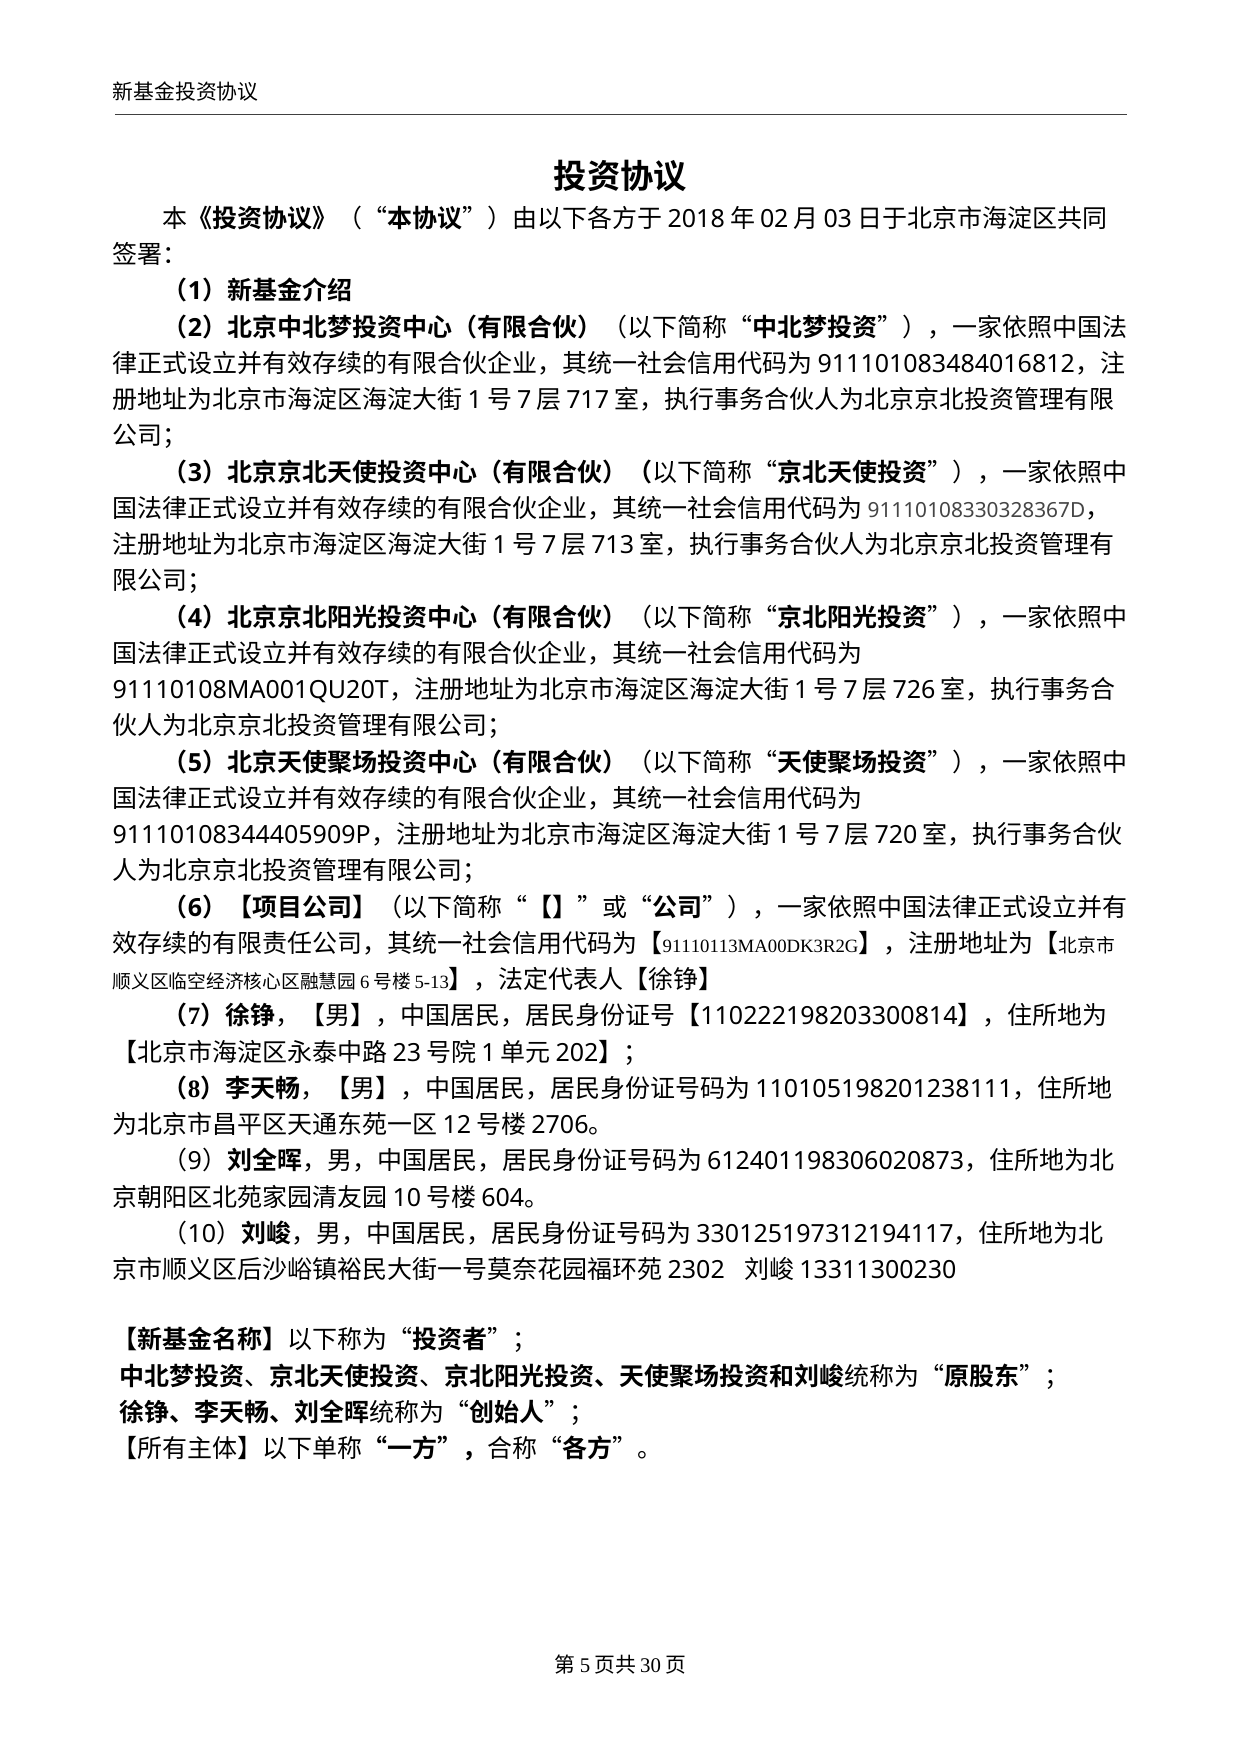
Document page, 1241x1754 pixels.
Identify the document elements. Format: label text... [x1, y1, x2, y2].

text （2）北京中北梦投资中心（有限合伙）（以下简称“中北梦投资”），一家依照中国法律正式设立并有效存续的有限合伙企业，其统一社会信用代码为911101083484016812，注册地址为北京市海淀区海淀大街1号7层717室，执行事务合伙人为北京京北投资管理有限公司； [112, 307, 1128, 452]
text （7）徐铮，【男】，中国居民，居民身份证号【110222198203300814】，住所地为【北京市海淀区永泰中路23号院1单元202】； [112, 996, 1128, 1068]
text 中北梦投资、京北天使投资、京北阳光投资、天使聚场投资和刘峻统称为“原股东”； [112, 1356, 1128, 1392]
text （5）北京天使聚场投资中心（有限合伙）（以下简称“天使聚场投资”），一家依照中国法律正式设立并有效存续的有限合伙企业，其统一社会信用代码为91110108344405909P，注册地址为北京市海淀区海淀大街1号7层720室，执行事务合伙人为北京京北投资管理有限公司； [112, 742, 1128, 887]
text 徐铮、李天畅、刘全晖统称为“创始人”； [112, 1392, 1128, 1428]
text 本《投资协议》（“本协议”）由以下各方于2018年02月03日于北京市海淀区共同签署： [112, 198, 1128, 271]
text 【所有主体】以下单称“一方”，合称“各方”。 [112, 1428, 1128, 1465]
text 【新基金名称】以下称为“投资者”； [112, 1320, 1128, 1356]
text （4）北京京北阳光投资中心（有限合伙）（以下简称“京北阳光投资”），一家依照中国法律正式设立并有效存续的有限合伙企业，其统一社会信用代码为91110108MA001QU20T，注册地址为北京市海淀区海淀大街1号7层726室，执行事务合伙人为北京京北投资管理有限公司； [112, 597, 1128, 742]
text （6）【项目公司】（以下简称“【】”或“公司”），一家依照中国法律正式设立并有效存续的有限责任公司，其统一社会信用代码为【91110113MA00DK3R2G】，注册地址为【北京市顺义区临空经济核心区融慧园6号楼5-13】，法定代表人【徐铮】 [112, 887, 1128, 996]
text （8）李天畅，【男】，中国居民，居民身份证号码为110105198201238111，住所地为北京市昌平区天通东苑一区12号楼2706。 [112, 1068, 1128, 1141]
text （10）刘峻，男，中国居民，居民身份证号码为330125197312194117，住所地为北京市顺义区后沙峪镇裕民大街一号莫奈花园福环苑2302 刘峻13311300230 [112, 1213, 1128, 1286]
text 投资协议 [112, 150, 1128, 198]
text （9）刘全晖，男，中国居民，居民身份证号码为612401198306020873，住所地为北京朝阳区北苑家园清友园10号楼604。 [112, 1141, 1128, 1213]
text （3）北京京北天使投资中心（有限合伙）（以下简称“京北天使投资”），一家依照中国法律正式设立并有效存续的有限合伙企业，其统一社会信用代码为91110108330328367D，注册地址为北京市海淀区海淀大街1号7层713室，执行事务合伙人为北京京北投资管理有限公司； [112, 452, 1128, 597]
text （1）新基金介绍 [112, 271, 1128, 307]
